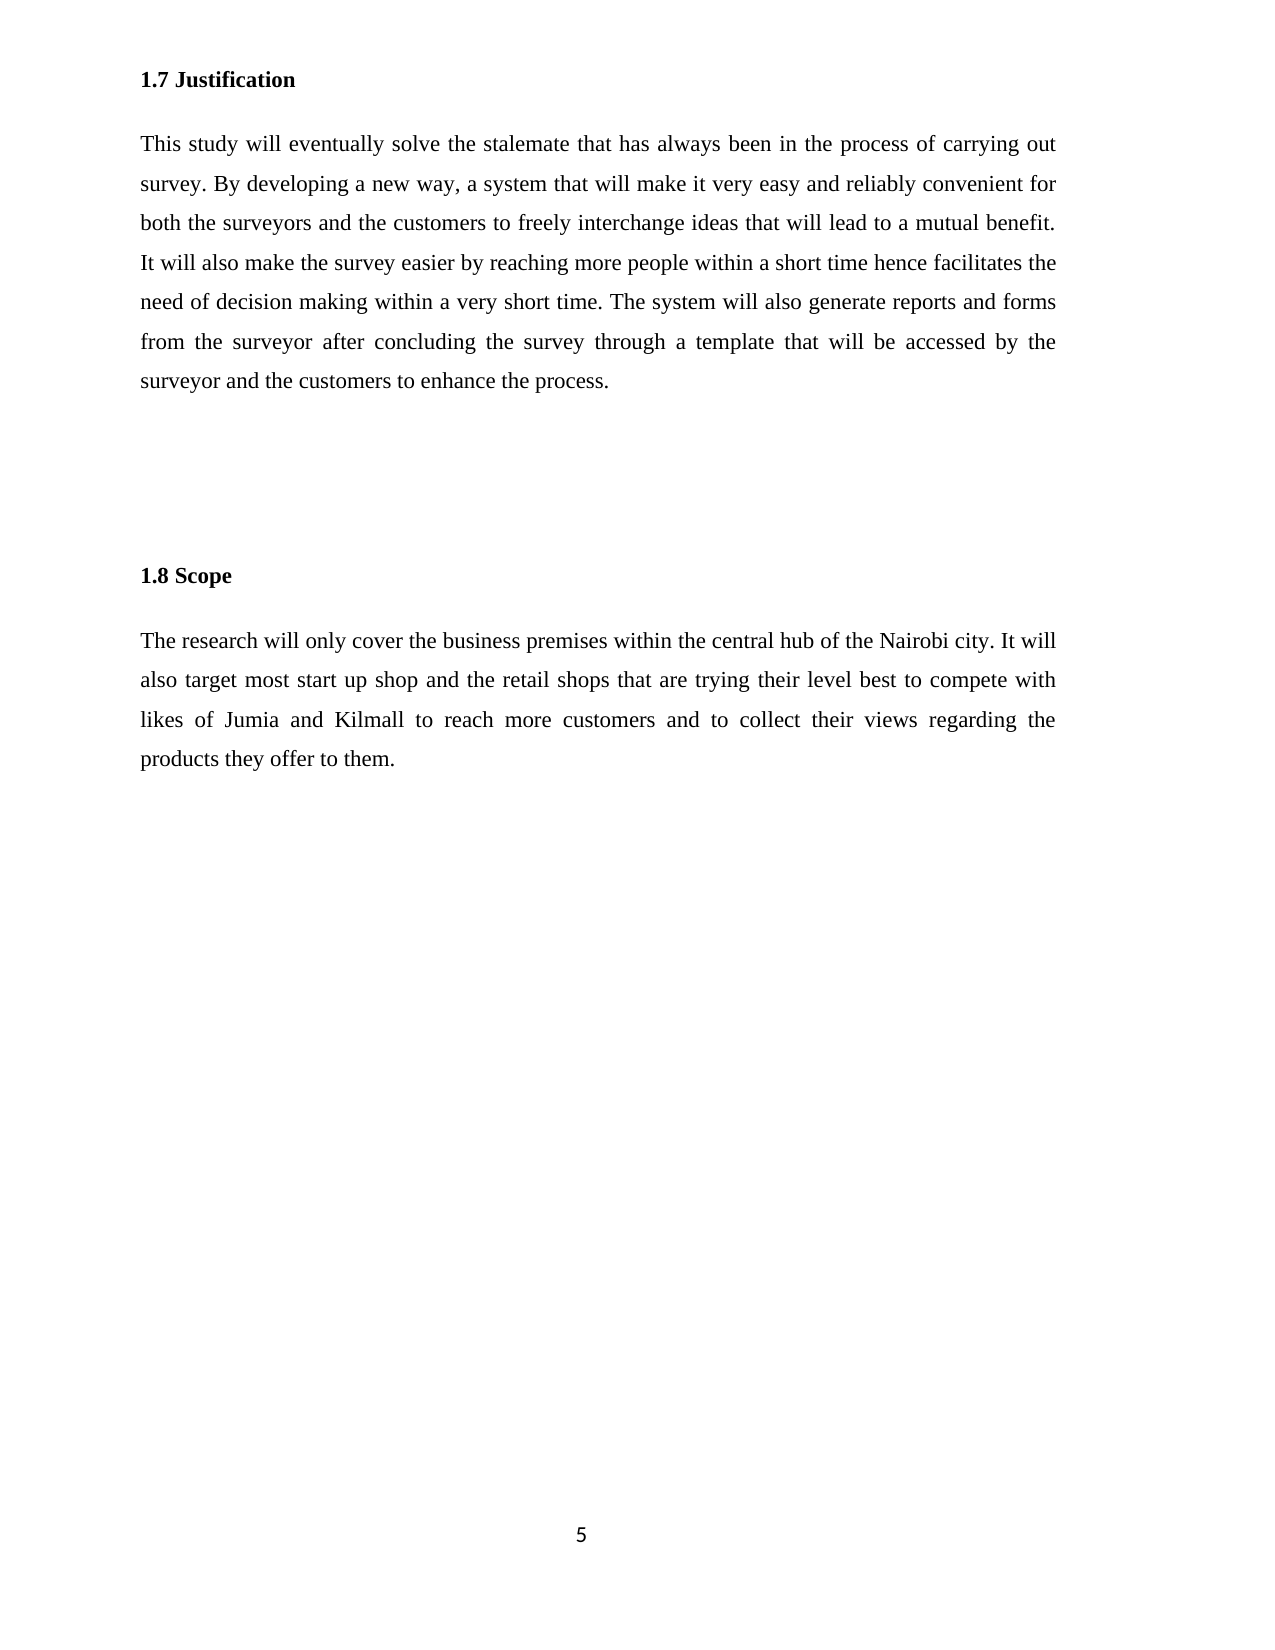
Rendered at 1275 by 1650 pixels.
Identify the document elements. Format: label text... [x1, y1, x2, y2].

subtitle 1.7 Justification [140, 66, 1058, 92]
text This study will eventually solve the stalemate that has always been in the process of carrying out survey. By developing a new way, a system that will make it very easy and reliably convenient for both the surveyors and the customers to freely interchange ideas that will lead to a mutual benefit. It will also make the survey easier by reaching more people within a short time hence facilitates the need of decision making within a very short time. The system will also generate reports and forms from the surveyor after concluding the survey through a template that will be accessed by the surveyor and the customers to enhance the process. [140, 130, 1058, 394]
subtitle 1.8 Scope [140, 562, 1058, 588]
text The research will only cover the business premises within the central hub of the Nairobi city. It will also target most start up shop and the retail shops that are trying their level best to compete with likes of Jumia and Kilmall to reach more customers and to collect their views regarding the products they offer to them. [140, 627, 1058, 772]
